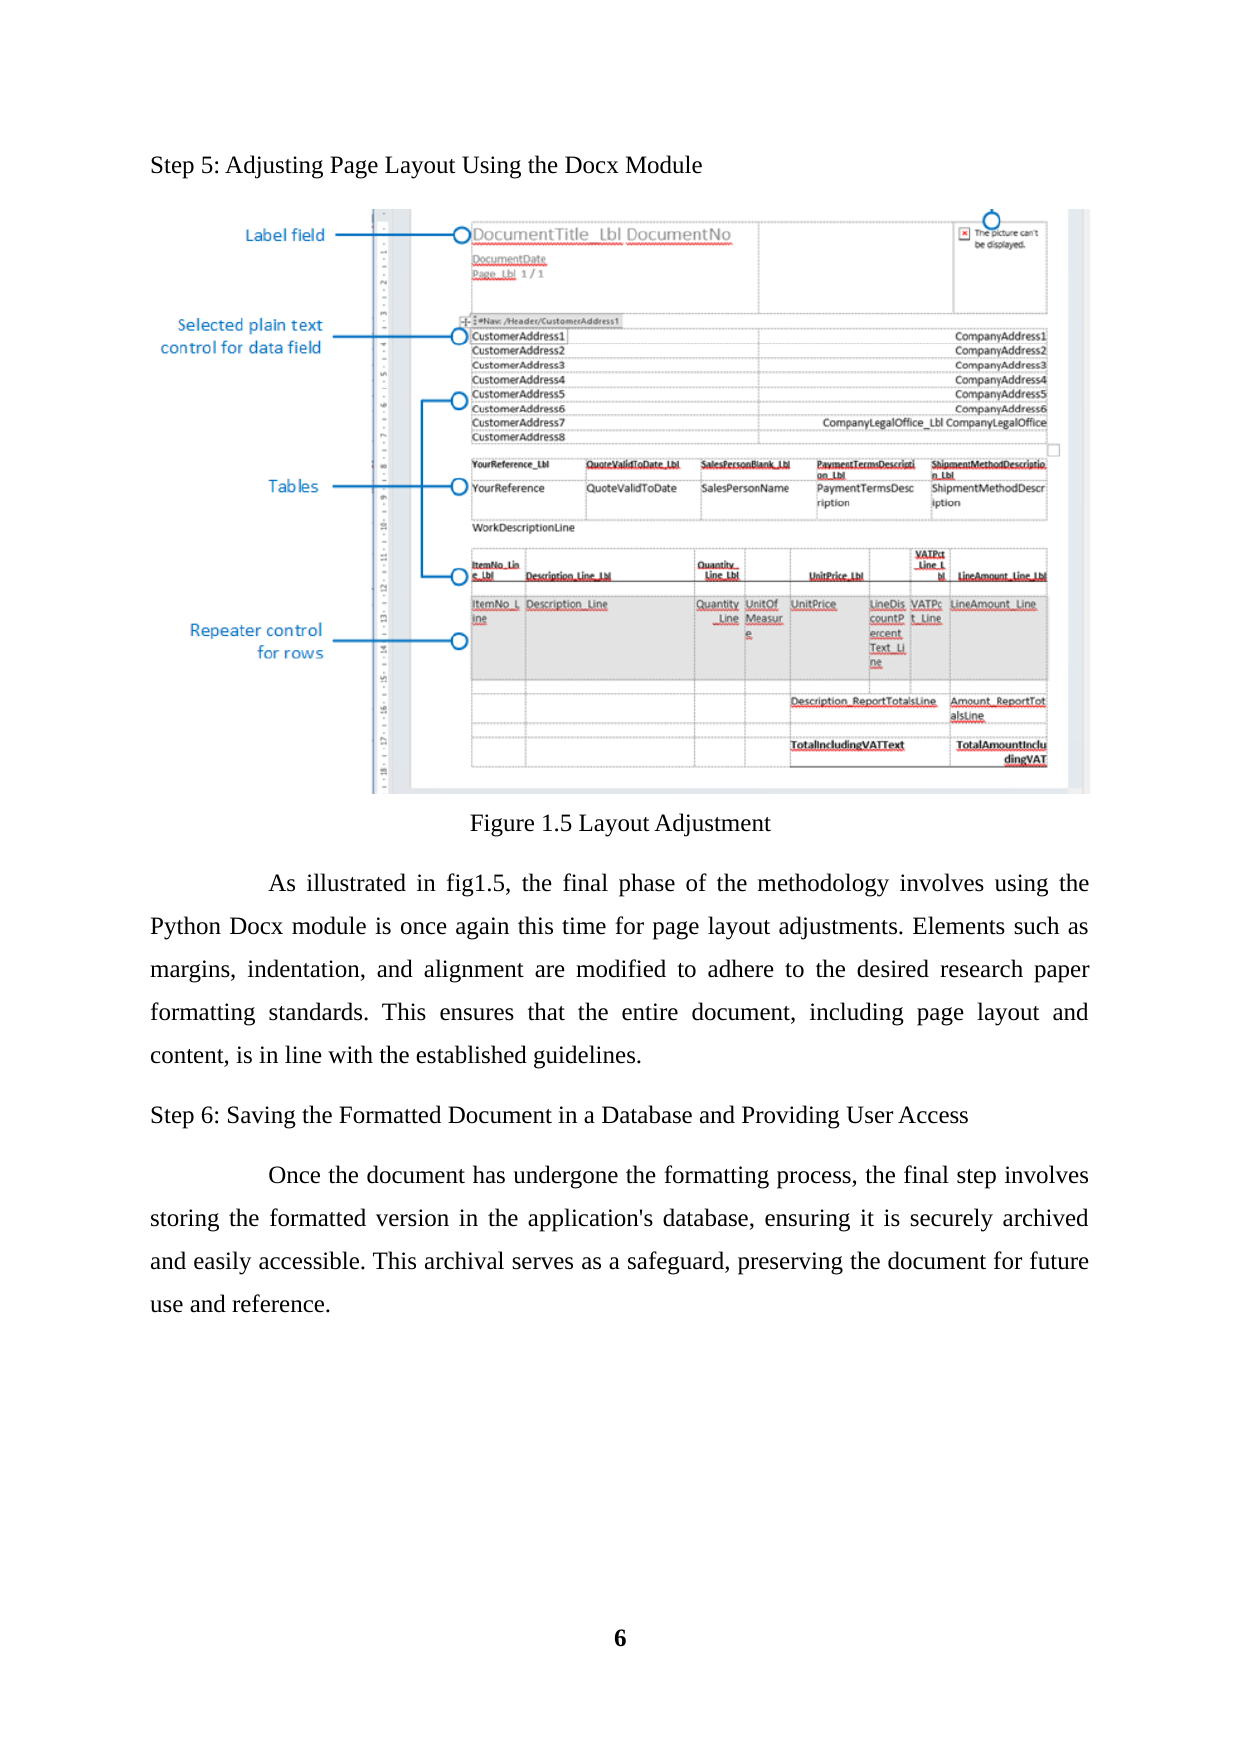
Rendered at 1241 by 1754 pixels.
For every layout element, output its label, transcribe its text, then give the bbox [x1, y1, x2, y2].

list Once the document has undergone the formatting process, the final step involves storing the formatted version in the application's database, ensuring it is securely archived and easily accessible. This archival serves as a safeguard, preserving the document for future use and reference. [150, 1160, 1090, 1318]
text Step 5: Adjusting Page Layout Using the Docx Module [150, 150, 1090, 179]
list As illustrated in fig1.5, the final phase of the methodology involves using the Python Docx module is once again this time for page layout adjustments. Elements such as margins, indentation, and alignment are modified to adhere to the desired research paper formatting standards. This ensures that the entire document, including page layout and content, is in line with the established guidelines. [150, 868, 1090, 1069]
text Figure 1.5 Layout Adjustment [150, 794, 1090, 837]
picture [150, 209, 1091, 794]
text Step 6: Saving the Formatted Document in a Database and Providing User Access [150, 1100, 1090, 1129]
